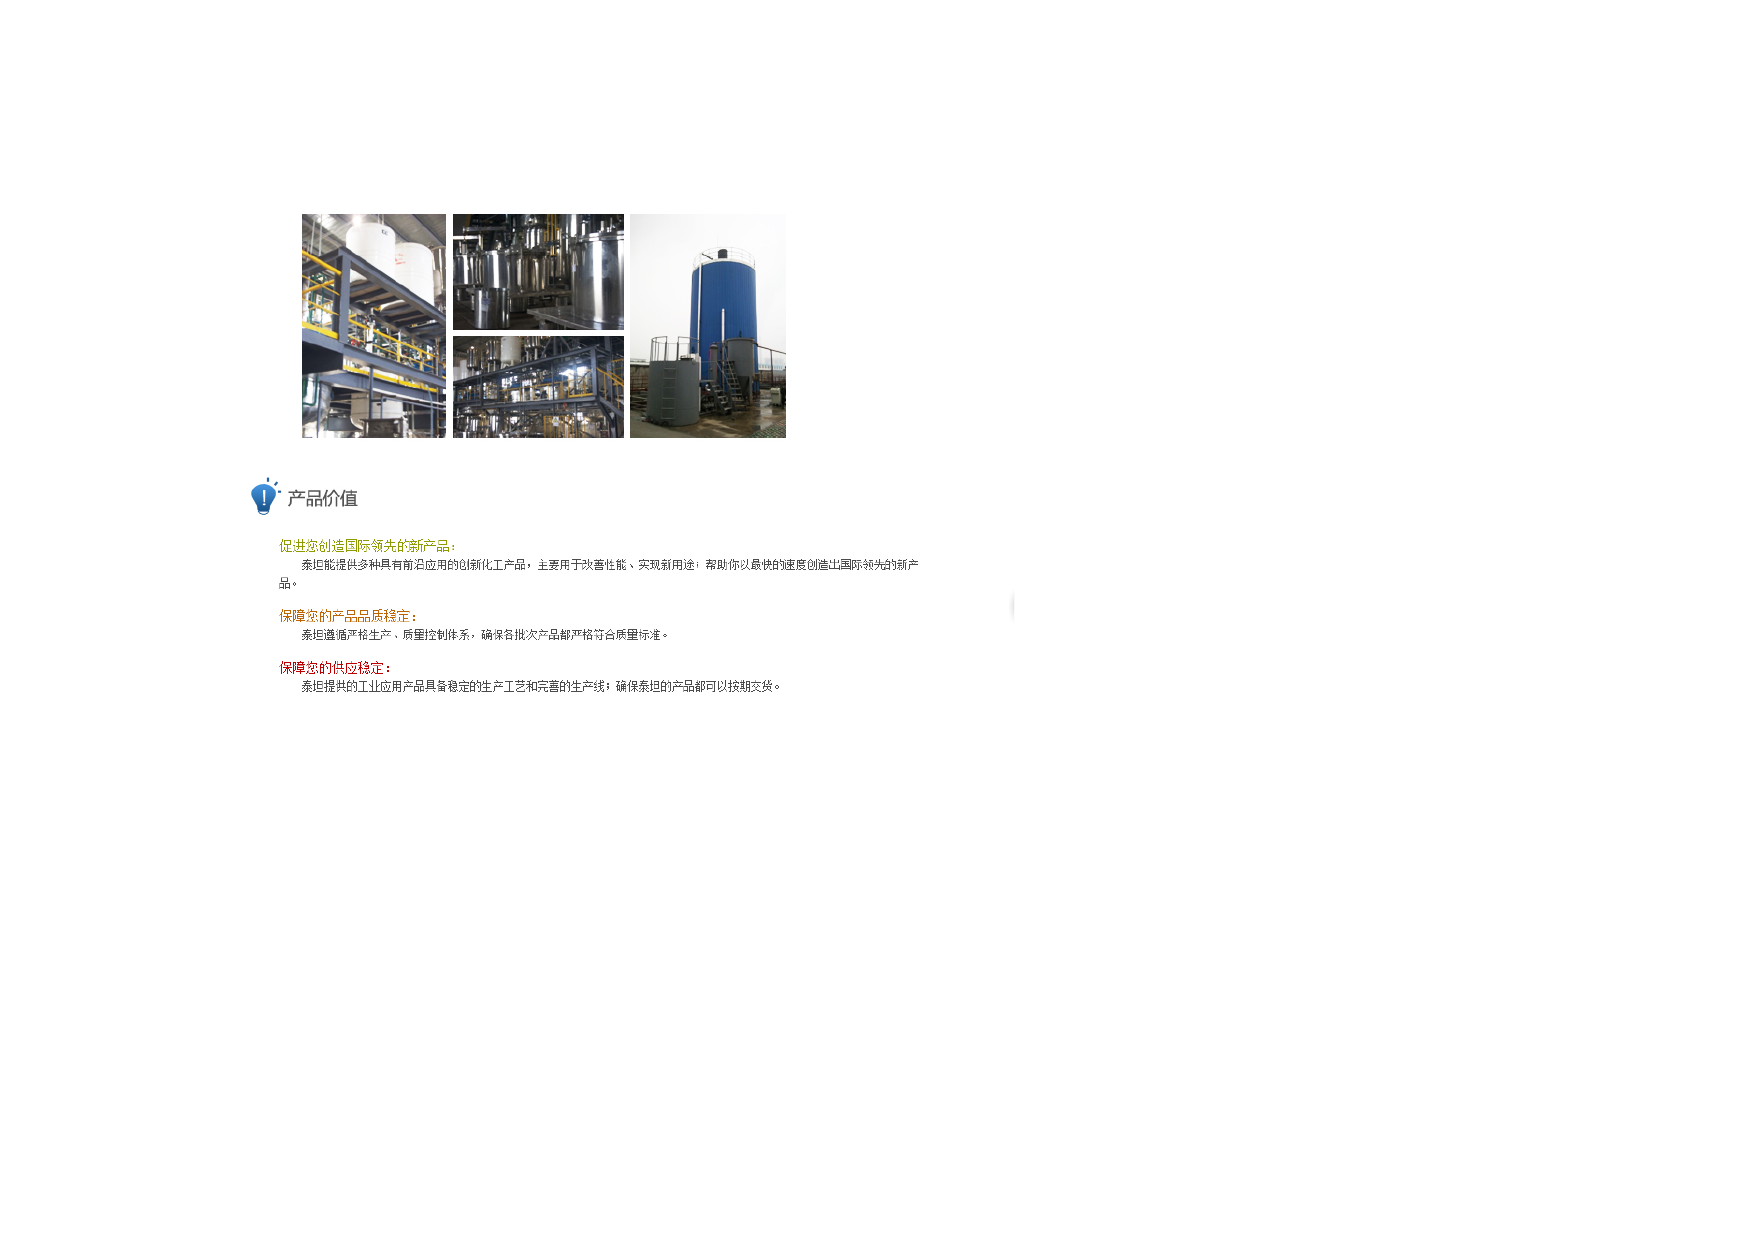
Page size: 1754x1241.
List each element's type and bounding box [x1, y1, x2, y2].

picture [150, 197, 1015, 709]
